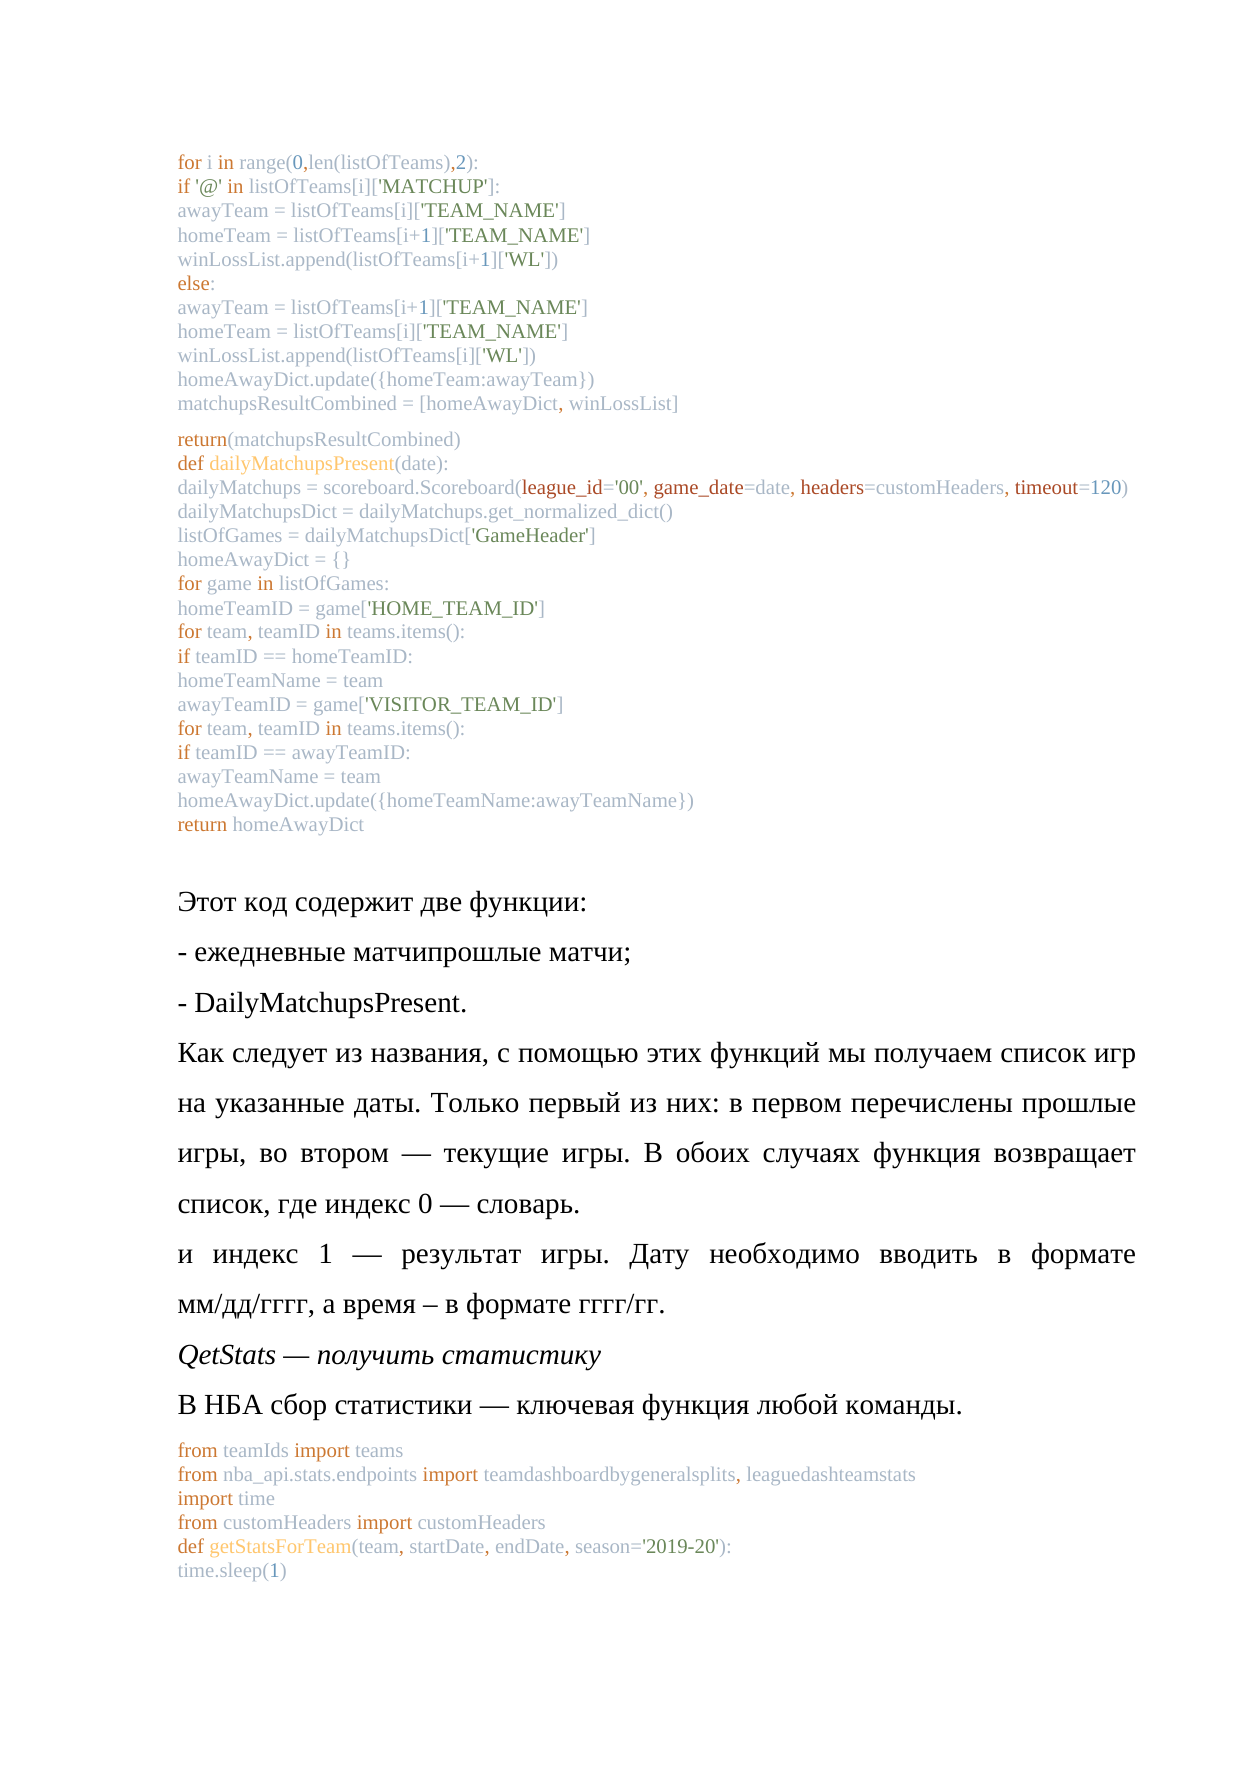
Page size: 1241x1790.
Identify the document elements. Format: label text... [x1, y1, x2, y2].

text awayTeam = listOfTeams[i+1]['TEAM_NAME'] [177, 295, 1137, 319]
text winLossList.append(listOfTeams[i]['WL']) [177, 343, 1137, 367]
text awayTeamName = team [177, 764, 1137, 788]
text homeAwayDict.update({homeTeamName:awayTeamName}) [177, 788, 1137, 812]
text dailyMatchupsDict = dailyMatchups.get_normalized_dict() [177, 499, 1137, 523]
text from teamIds import teams [177, 1437, 1137, 1462]
list return homeAwayDict [177, 812, 1137, 836]
list Этот код содержит две функции: [177, 884, 1137, 918]
text from customHeaders import customHeaders [177, 1510, 1137, 1534]
list QetStats — получить статистику [177, 1337, 1137, 1370]
text homeTeam = listOfTeams[i]['TEAM_NAME'] [177, 319, 1137, 343]
list - ежедневные матчипрошлые матчи; [177, 934, 1137, 968]
text for i in range(0,len(listOfTeams),2): [177, 150, 1137, 174]
list и индекс 1 — результат игры. Дату необходимо вводить в формате мм/дд/гггг, а время – в формате гггг/гг. [177, 1236, 1137, 1320]
text return(matchupsResultCombined) [177, 427, 1137, 451]
text winLossList.append(listOfTeams[i+1]['WL']) [177, 247, 1137, 271]
list Как следует из названия, с помощью этих функций мы получаем список игр на указанные даты. Только первый из них: в первом перечислены прошлые игры, во втором — текущие игры. В обоих случаях функция возвращает список, где индекс 0 — словарь. [177, 1035, 1137, 1219]
text for team, teamID in teams.items(): [177, 619, 1137, 643]
text if '@' in listOfTeams[i]['MATCHUP']: [177, 174, 1137, 198]
list matchupsResultCombined = [homeAwayDict, winLossList] [177, 391, 1137, 415]
text for game in listOfGames: [177, 571, 1137, 595]
text homeTeamName = team [177, 668, 1137, 692]
text if teamID == awayTeamID: [177, 740, 1137, 764]
text def dailyMatchupsPresent(date): [177, 451, 1137, 475]
text homeAwayDict = {} [177, 547, 1137, 571]
text if teamID == homeTeamID: [177, 643, 1137, 668]
text awayTeam = listOfTeams[i]['TEAM_NAME'] [177, 198, 1137, 222]
text def getStatsForTeam(team, startDate, endDate, season='2019-20'): [177, 1534, 1137, 1558]
text import time [177, 1486, 1137, 1510]
list - DailyMatchupsPresent. [177, 985, 1137, 1018]
text homeTeam = listOfTeams[i+1]['TEAM_NAME'] [177, 222, 1137, 247]
list В НБА сбор статистики — ключевая функция любой команды. [177, 1387, 1137, 1421]
text from nba_api.stats.endpoints import teamdashboardbygeneralsplits, leaguedashteamstats [177, 1462, 1137, 1486]
text for team, teamID in teams.items(): [177, 716, 1137, 740]
text listOfGames = dailyMatchupsDict['GameHeader'] [177, 523, 1137, 547]
text dailyMatchups = scoreboard.Scoreboard(league_id='00', game_date=date, headers=customHeaders, timeout=120) [177, 475, 1137, 499]
text else: [177, 271, 1137, 295]
text awayTeamID = game['VISITOR_TEAM_ID'] [177, 692, 1137, 716]
text homeAwayDict.update({homeTeam:awayTeam}) [177, 367, 1137, 391]
text homeTeamID = game['HOME_TEAM_ID'] [177, 595, 1137, 619]
list time.sleep(1) [177, 1558, 1137, 1582]
